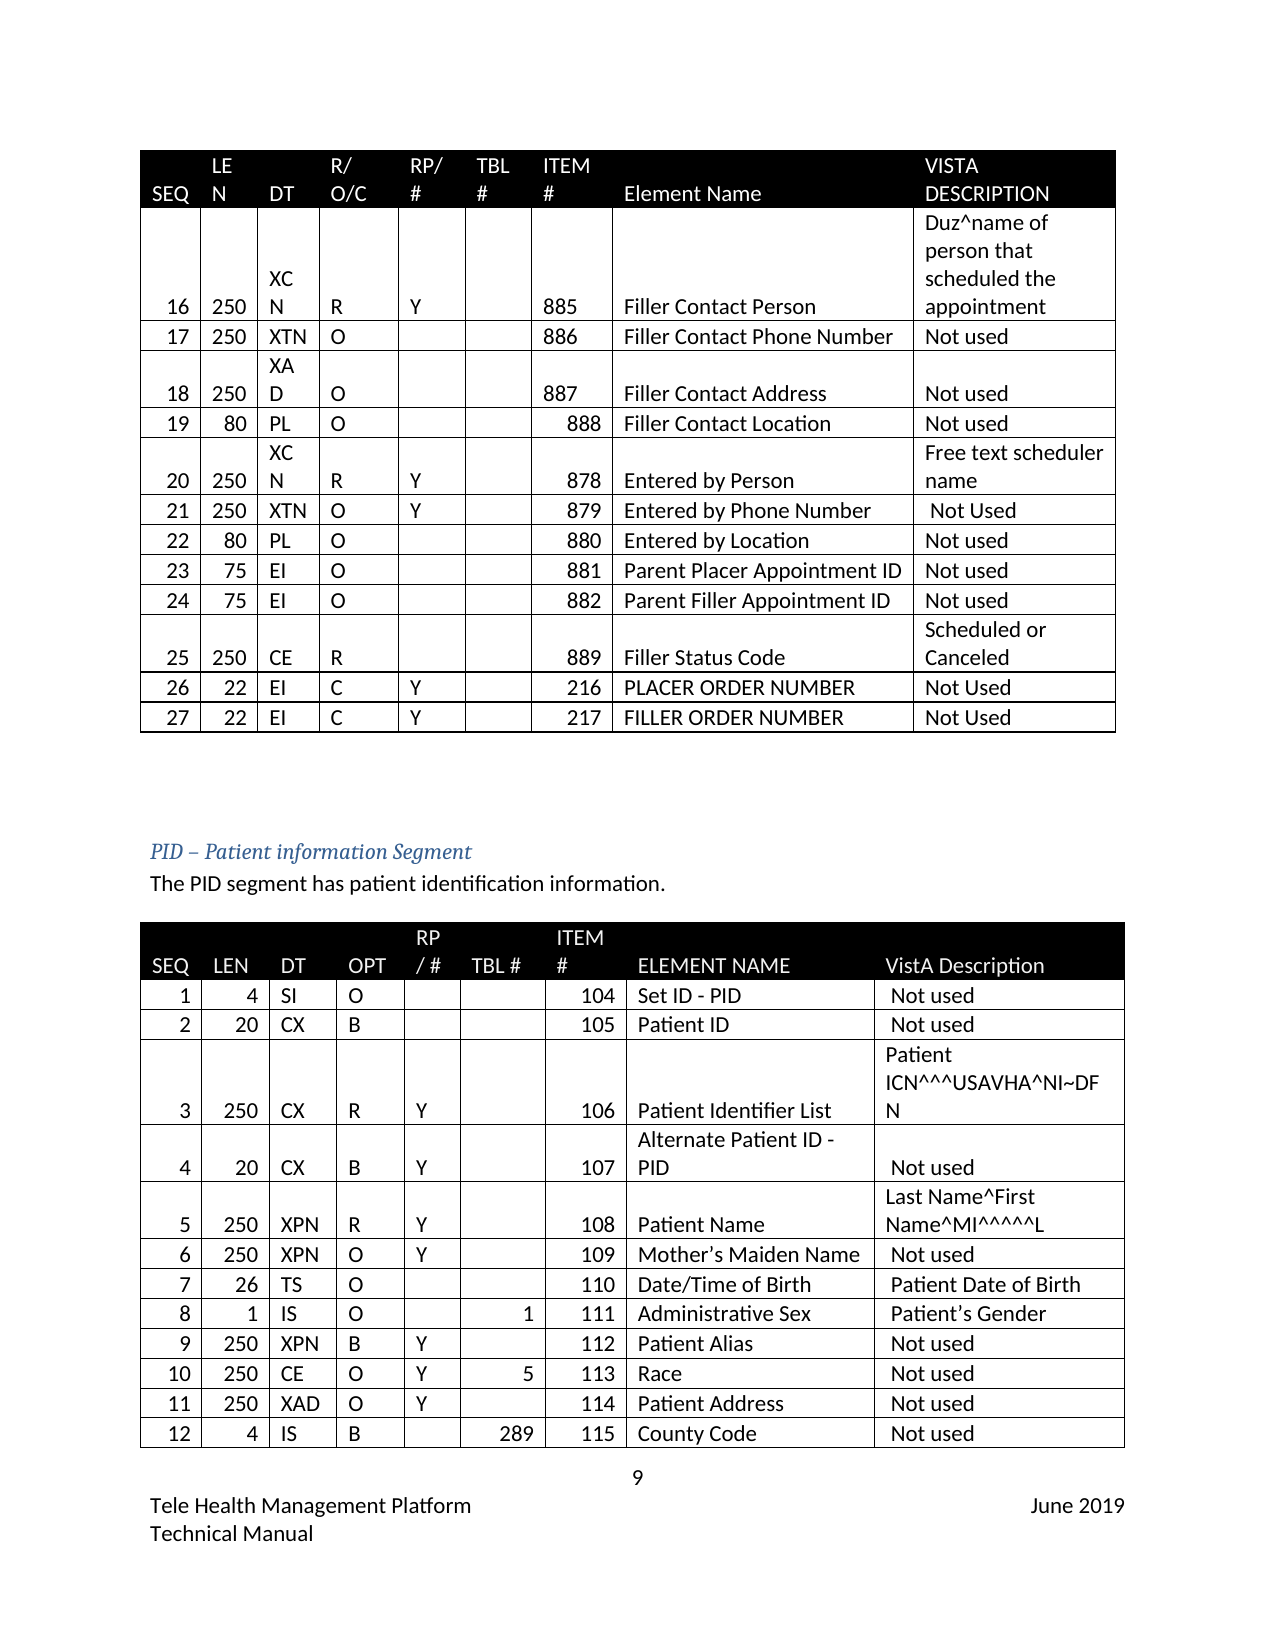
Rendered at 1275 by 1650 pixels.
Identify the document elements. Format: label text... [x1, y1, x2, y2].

table_cell R [337, 1040, 404, 1124]
table_cell [461, 1389, 545, 1417]
table_cell EI [258, 673, 319, 701]
table_cell Patient’s Gender [875, 1299, 1124, 1328]
table_header LEN [202, 923, 269, 979]
table_cell O [337, 1389, 404, 1417]
table_cell 1 [202, 1299, 269, 1328]
table_cell Y [399, 438, 465, 494]
table_cell Patient Name [627, 1182, 874, 1238]
table_header R/O/C [320, 151, 398, 207]
table_cell XPN [270, 1239, 336, 1268]
table_cell [399, 408, 465, 437]
table_cell IS [270, 1418, 336, 1447]
table_cell 24 [141, 585, 200, 614]
text The PID segment has patient identification information. [150, 869, 1125, 897]
table_cell 881 [532, 555, 612, 584]
table_cell 250 [201, 495, 257, 524]
table_cell Not used [914, 585, 1115, 614]
table_cell XCN [258, 208, 319, 320]
table_cell CX [270, 1125, 336, 1181]
table_cell Filler Contact Location [613, 408, 913, 437]
table_cell Free text scheduler name [914, 438, 1115, 494]
subtitle PID – Patient information Segment [150, 838, 1125, 865]
table_cell County Code [627, 1418, 874, 1447]
table_cell Patient Alias [627, 1329, 874, 1357]
table_cell Not Used [914, 673, 1115, 701]
table_cell Patient Identifier List [627, 1040, 874, 1124]
table_cell CX [270, 1010, 336, 1039]
table_header RP/ # [405, 923, 460, 979]
table_cell [399, 585, 465, 614]
table_cell [405, 1299, 460, 1328]
table_cell [461, 1040, 545, 1124]
table_cell Y [399, 703, 465, 731]
table_cell TS [270, 1269, 336, 1298]
table_cell [466, 673, 531, 701]
table_cell [405, 1269, 460, 1298]
table_header ELEMENT NAME [627, 923, 874, 979]
table_cell Patient Date of Birth [875, 1269, 1124, 1298]
table_cell 22 [141, 525, 200, 554]
table_cell 105 [546, 1010, 626, 1039]
table_cell R [320, 438, 398, 494]
table_cell [466, 208, 531, 320]
table_cell [466, 438, 531, 494]
table_cell C [320, 673, 398, 701]
table_cell [466, 495, 531, 524]
table_cell O [337, 980, 404, 1009]
table_cell O [320, 351, 398, 407]
table_cell 113 [546, 1359, 626, 1387]
table_header ITEM# [546, 923, 626, 979]
table_cell O [320, 555, 398, 584]
table_cell CE [258, 615, 319, 671]
table_header TBL# [466, 151, 531, 207]
table_cell B [337, 1125, 404, 1181]
table_cell 879 [532, 495, 612, 524]
table_cell 3 [141, 1040, 201, 1124]
table_cell 5 [141, 1182, 201, 1238]
table_cell 25 [141, 615, 200, 671]
table_cell XTN [258, 495, 319, 524]
table_cell Y [399, 495, 465, 524]
table_cell B [337, 1010, 404, 1039]
table_cell 20 [141, 438, 200, 494]
table_cell PLACER ORDER NUMBER [613, 673, 913, 701]
table_header ITEM# [532, 151, 612, 207]
table_cell 80 [201, 408, 257, 437]
table_cell Patient Address [627, 1389, 874, 1417]
table_cell 250 [201, 615, 257, 671]
table_cell 16 [141, 208, 200, 320]
table_cell 880 [532, 525, 612, 554]
table_cell Y [399, 208, 465, 320]
table_cell [405, 1010, 460, 1039]
table_cell XTN [258, 321, 319, 350]
table_cell Patient ICN^^^USAVHA^NI~DFN [875, 1040, 1124, 1124]
table_cell 888 [532, 408, 612, 437]
table_cell 889 [532, 615, 612, 671]
table_cell 26 [141, 673, 200, 701]
table_cell Entered by Location [613, 525, 913, 554]
table_header TBL # [461, 923, 545, 979]
table_cell 8 [141, 1299, 201, 1328]
table_cell [461, 1182, 545, 1238]
table_cell Filler Contact Address [613, 351, 913, 407]
table_cell 882 [532, 585, 612, 614]
table_cell Y [405, 1239, 460, 1268]
table_cell 11 [141, 1389, 201, 1417]
table_cell EI [258, 555, 319, 584]
table_cell 20 [202, 1010, 269, 1039]
table_cell Set ID - PID [627, 980, 874, 1009]
table_cell Not used [914, 408, 1115, 437]
table_cell [466, 555, 531, 584]
table_cell O [337, 1299, 404, 1328]
table_cell 104 [546, 980, 626, 1009]
table_cell 75 [201, 555, 257, 584]
table_cell O [320, 525, 398, 554]
table_cell Y [405, 1182, 460, 1238]
table_cell [466, 585, 531, 614]
table_cell Not used [914, 321, 1115, 350]
table_cell [461, 1329, 545, 1357]
table_cell 10 [141, 1359, 201, 1387]
table_cell Entered by Person [613, 438, 913, 494]
table_cell 80 [201, 525, 257, 554]
table_cell [399, 321, 465, 350]
table_cell Y [405, 1040, 460, 1124]
table_cell R [320, 615, 398, 671]
table_header SEQ [141, 923, 201, 979]
table_cell 109 [546, 1239, 626, 1268]
table_cell 18 [141, 351, 200, 407]
table_cell PL [258, 525, 319, 554]
table_cell [461, 1269, 545, 1298]
table_cell 250 [202, 1359, 269, 1387]
table_cell 250 [202, 1182, 269, 1238]
table_cell 9 [141, 1329, 201, 1357]
table_cell [466, 525, 531, 554]
table_cell 250 [202, 1040, 269, 1124]
table_cell XAD [270, 1389, 336, 1417]
table_cell O [337, 1359, 404, 1387]
table_cell [405, 980, 460, 1009]
table_cell [405, 1418, 460, 1447]
table_cell [461, 1239, 545, 1268]
table_cell Scheduled or Canceled [914, 615, 1115, 671]
table_cell Not used [875, 1239, 1124, 1268]
table_cell 75 [201, 585, 257, 614]
table_header LEN [201, 151, 257, 207]
table_header SEQ [141, 151, 200, 207]
table_cell Y [405, 1329, 460, 1357]
table_cell [466, 615, 531, 671]
table_cell XPN [270, 1182, 336, 1238]
table_cell [466, 351, 531, 407]
table_cell 6 [141, 1239, 201, 1268]
table_cell 887 [532, 351, 612, 407]
table_cell Filler Status Code [613, 615, 913, 671]
table_cell Not used [875, 1125, 1124, 1181]
table_cell 250 [201, 351, 257, 407]
table_cell [466, 703, 531, 731]
table_cell Date/Time of Birth [627, 1269, 874, 1298]
table_cell 4 [202, 1418, 269, 1447]
table_header VistA Description [875, 923, 1124, 979]
table_cell 2 [141, 1010, 201, 1039]
table_header VISTA DESCRIPTION [914, 151, 1115, 207]
table_cell [466, 408, 531, 437]
table_cell O [320, 495, 398, 524]
table_cell 112 [546, 1329, 626, 1357]
table_cell Not used [875, 980, 1124, 1009]
table_cell 250 [201, 438, 257, 494]
table_cell 19 [141, 408, 200, 437]
table_cell 5 [461, 1359, 545, 1387]
table_cell Duz^name of person that scheduled the appointment [914, 208, 1115, 320]
table_cell 21 [141, 495, 200, 524]
table_cell 216 [532, 673, 612, 701]
table_header DT [270, 923, 336, 979]
table_cell Patient ID [627, 1010, 874, 1039]
table_cell 115 [546, 1418, 626, 1447]
table_cell Administrative Sex [627, 1299, 874, 1328]
table_cell 110 [546, 1269, 626, 1298]
table_cell B [337, 1418, 404, 1447]
table_cell 250 [201, 208, 257, 320]
table_cell 289 [461, 1418, 545, 1447]
table_cell Not Used [914, 703, 1115, 731]
table_cell 4 [202, 980, 269, 1009]
table_cell 217 [532, 703, 612, 731]
table_cell EI [258, 703, 319, 731]
table_cell Not used [875, 1389, 1124, 1417]
table_cell O [320, 585, 398, 614]
table_cell Y [405, 1359, 460, 1387]
table_cell CE [270, 1359, 336, 1387]
table_cell O [337, 1269, 404, 1298]
table_cell Filler Contact Person [613, 208, 913, 320]
table_cell Not Used [914, 495, 1115, 524]
table_cell Not used [875, 1359, 1124, 1387]
table_cell 250 [201, 321, 257, 350]
table_cell 108 [546, 1182, 626, 1238]
table_cell [399, 351, 465, 407]
table_cell 1 [141, 980, 201, 1009]
table_header RP/# [399, 151, 465, 207]
table_cell IS [270, 1299, 336, 1328]
table_cell [461, 1125, 545, 1181]
table_cell B [337, 1329, 404, 1357]
table_cell 250 [202, 1329, 269, 1357]
table_cell 12 [141, 1418, 201, 1447]
table_cell R [320, 208, 398, 320]
table_cell Y [399, 673, 465, 701]
table_cell 1 [461, 1299, 545, 1328]
table_cell 250 [202, 1389, 269, 1417]
table_cell Not used [875, 1418, 1124, 1447]
table_header DT [258, 151, 319, 207]
table_cell 114 [546, 1389, 626, 1417]
table_cell CX [270, 1040, 336, 1124]
table_cell Y [405, 1389, 460, 1417]
table_cell 106 [546, 1040, 626, 1124]
table_cell [461, 980, 545, 1009]
table_cell Entered by Phone Number [613, 495, 913, 524]
table_cell R [337, 1182, 404, 1238]
table_cell 107 [546, 1125, 626, 1181]
table_cell 20 [202, 1125, 269, 1181]
table_cell 23 [141, 555, 200, 584]
table_cell [461, 1010, 545, 1039]
table_cell XCN [258, 438, 319, 494]
table_cell 250 [202, 1239, 269, 1268]
table_cell SI [270, 980, 336, 1009]
table_cell Alternate Patient ID - PID [627, 1125, 874, 1181]
table_cell [399, 555, 465, 584]
table_cell [399, 525, 465, 554]
table_cell 886 [532, 321, 612, 350]
table_header OPT [337, 923, 404, 979]
table_cell EI [258, 585, 319, 614]
table_cell 22 [201, 703, 257, 731]
table_cell Not used [875, 1010, 1124, 1039]
table_cell 7 [141, 1269, 201, 1298]
table_cell Parent Filler Appointment ID [613, 585, 913, 614]
table_cell 878 [532, 438, 612, 494]
table_cell XPN [270, 1329, 336, 1357]
table_cell 27 [141, 703, 200, 731]
table_cell Last Name^First Name^MI^^^^^L [875, 1182, 1124, 1238]
table_cell Parent Placer Appointment ID [613, 555, 913, 584]
table_cell 111 [546, 1299, 626, 1328]
table_header Element Name [613, 151, 913, 207]
table_cell C [320, 703, 398, 731]
table_cell 885 [532, 208, 612, 320]
table_cell O [320, 321, 398, 350]
table_cell FILLER ORDER NUMBER [613, 703, 913, 731]
table_cell [466, 321, 531, 350]
table_cell PL [258, 408, 319, 437]
table_cell O [337, 1239, 404, 1268]
table_cell XAD [258, 351, 319, 407]
table_cell Not used [914, 555, 1115, 584]
table_cell O [320, 408, 398, 437]
table_cell 26 [202, 1269, 269, 1298]
table_cell 22 [201, 673, 257, 701]
table_cell 17 [141, 321, 200, 350]
table_cell Not used [875, 1329, 1124, 1357]
table_cell 4 [141, 1125, 201, 1181]
table_cell Mother’s Maiden Name [627, 1239, 874, 1268]
table_cell Filler Contact Phone Number [613, 321, 913, 350]
table_cell Not used [914, 525, 1115, 554]
table_cell Y [405, 1125, 460, 1181]
table_cell Not used [914, 351, 1115, 407]
table_cell Race [627, 1359, 874, 1387]
table_cell [399, 615, 465, 671]
